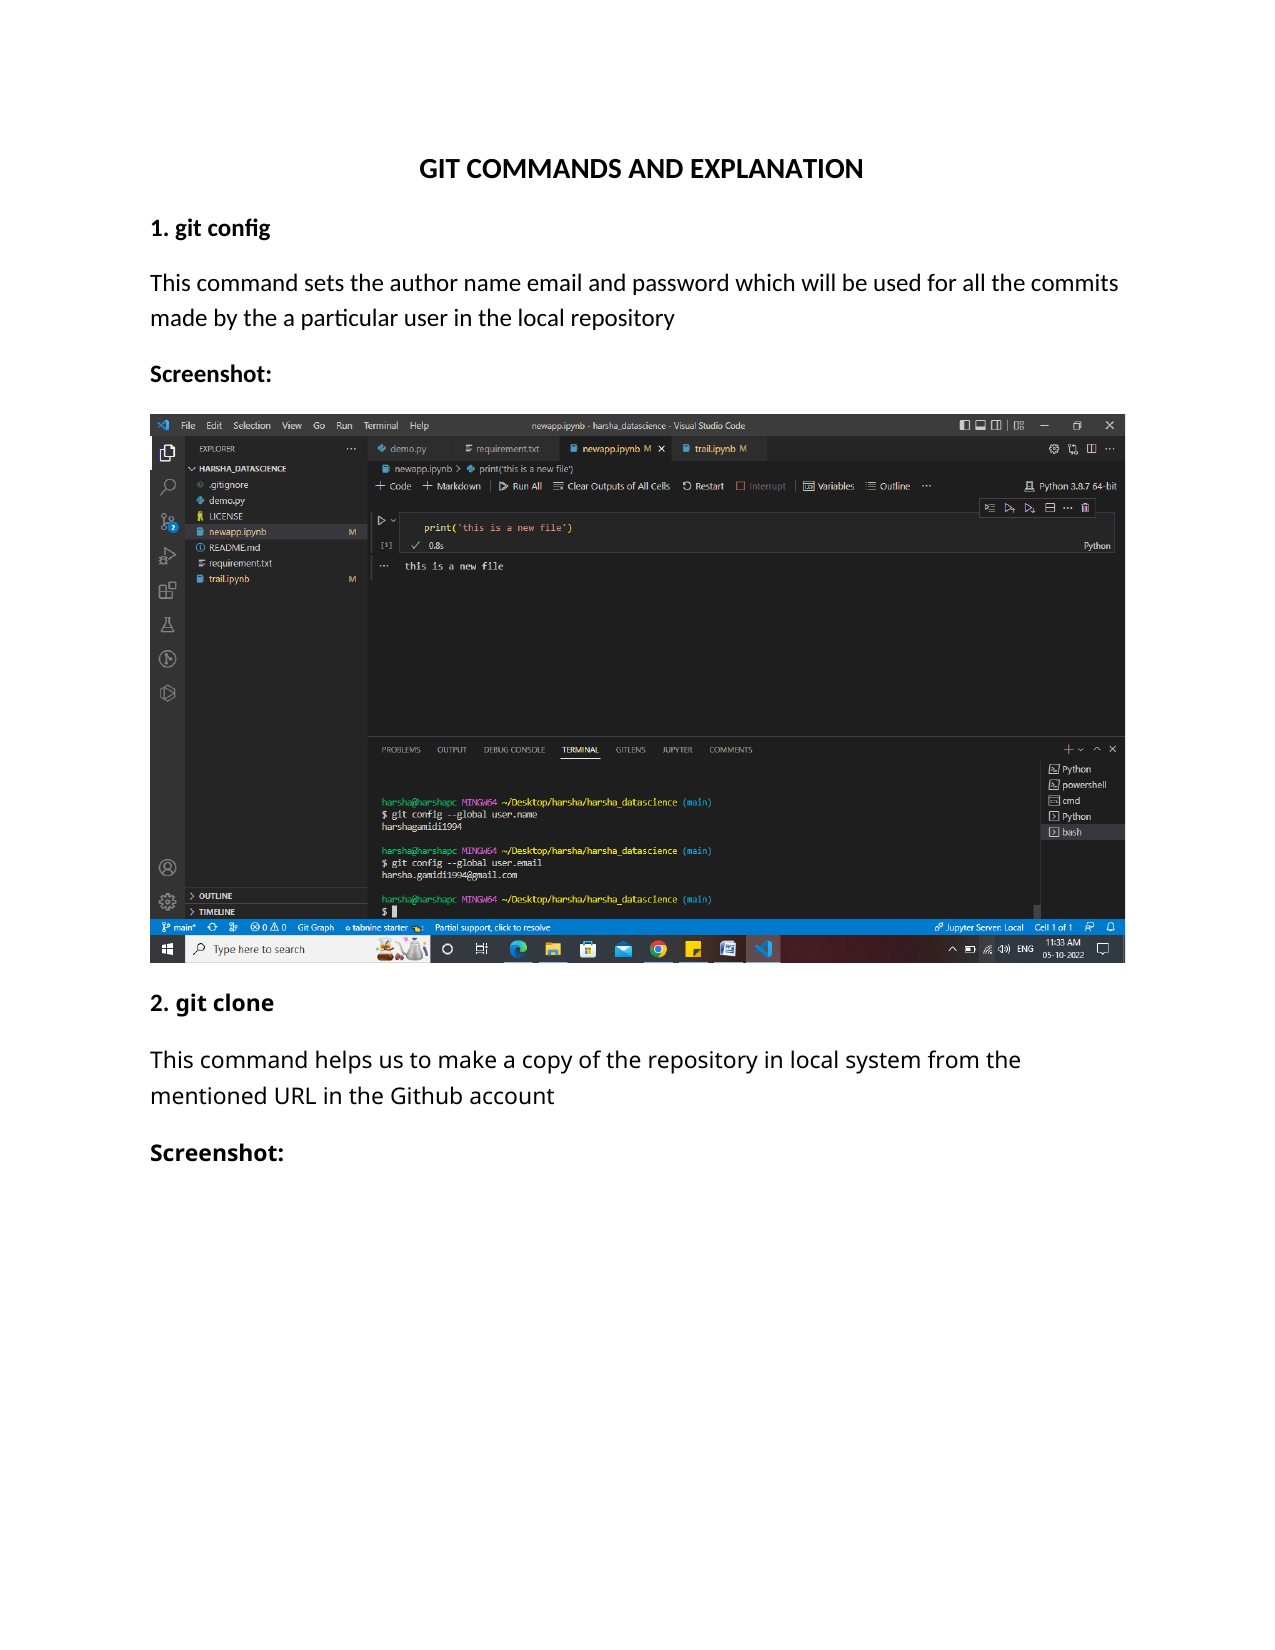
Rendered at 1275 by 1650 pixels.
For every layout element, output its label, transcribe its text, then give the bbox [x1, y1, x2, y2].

text This command sets the author name email and password which will be used for all the commits made by the a particular user in the local repository [150, 268, 1125, 333]
text 1. git config [150, 212, 1125, 242]
text GIT COMMANDS AND EXPLANATION [150, 150, 1125, 186]
text Screenshot: [150, 1137, 1125, 1168]
text This command helps us to make a copy of the repository in local system from the mentioned URL in the Github account [150, 1044, 1125, 1111]
picture [150, 414, 1125, 963]
text 2. git clone [150, 987, 1125, 1019]
text Screenshot: [150, 358, 1125, 389]
